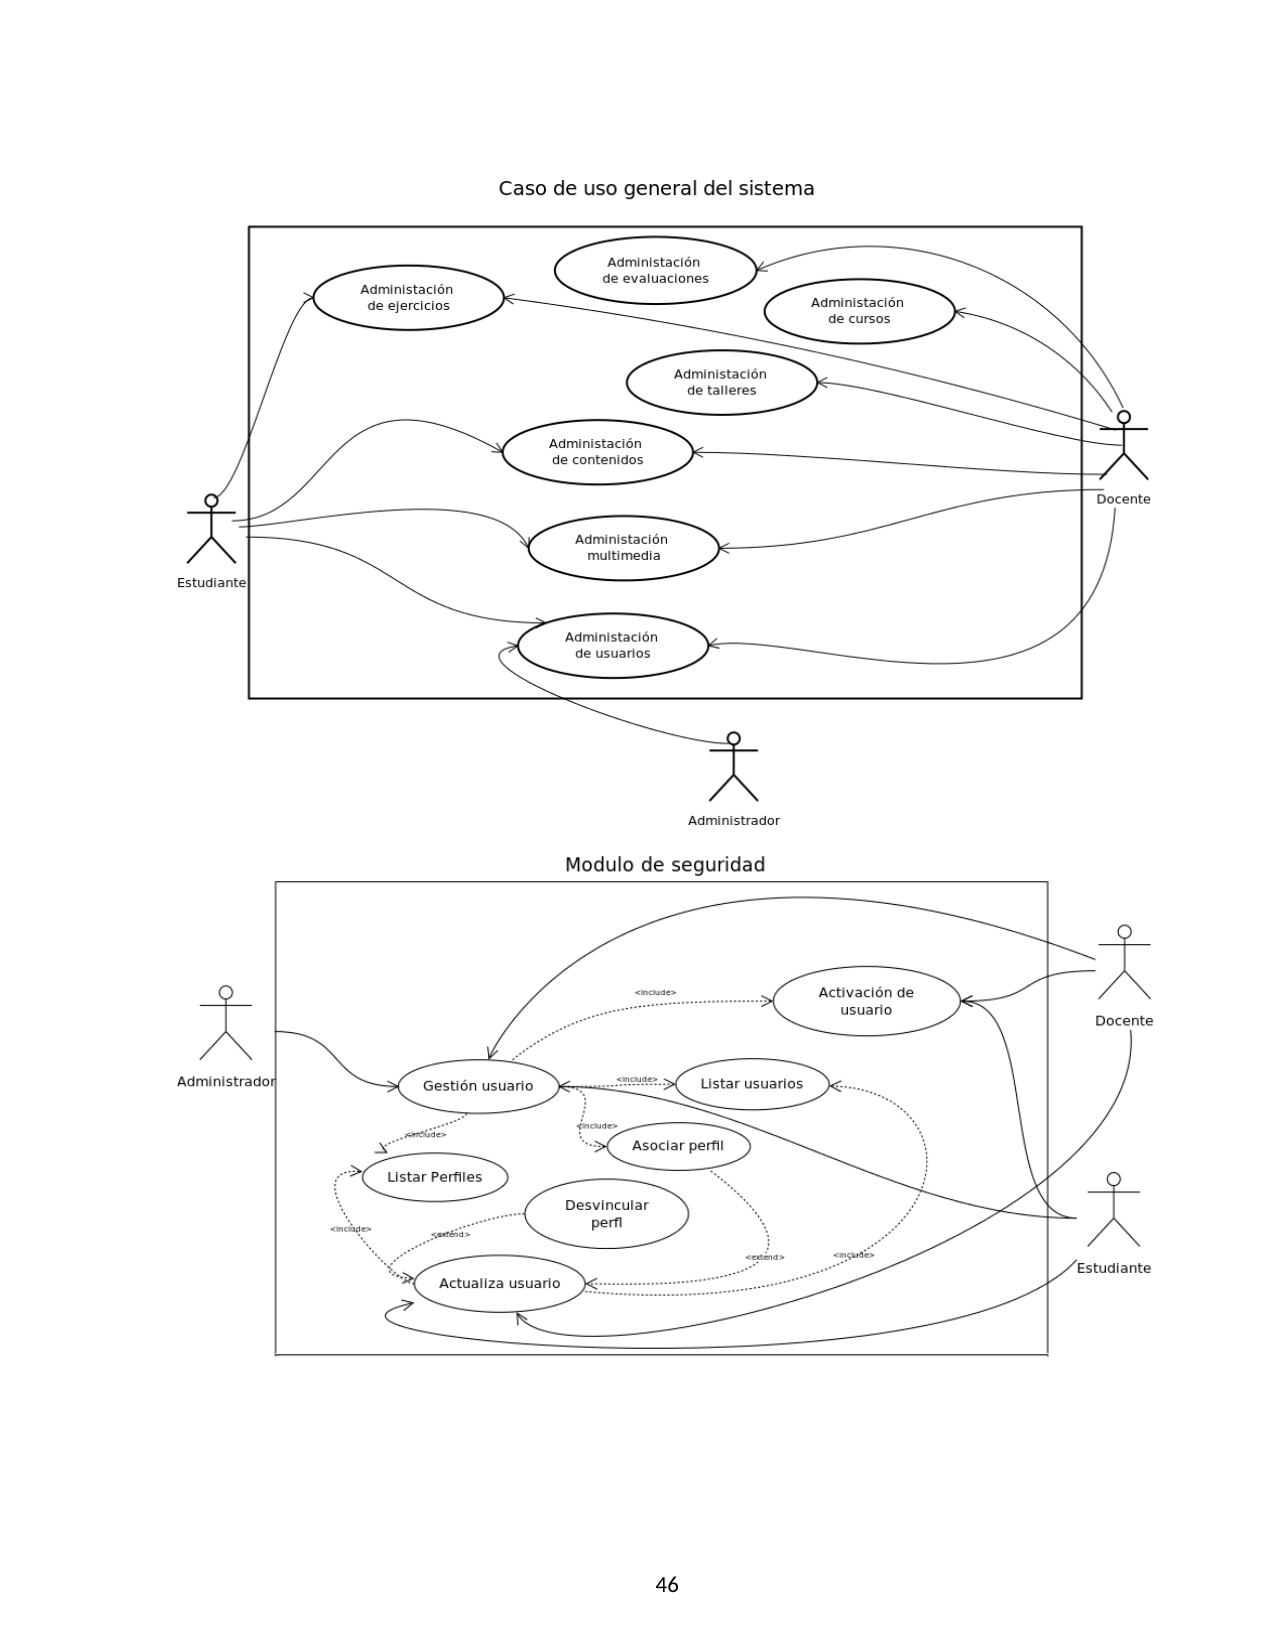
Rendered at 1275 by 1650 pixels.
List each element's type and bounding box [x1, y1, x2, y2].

picture [177, 854, 1157, 1389]
picture [177, 177, 1157, 829]
